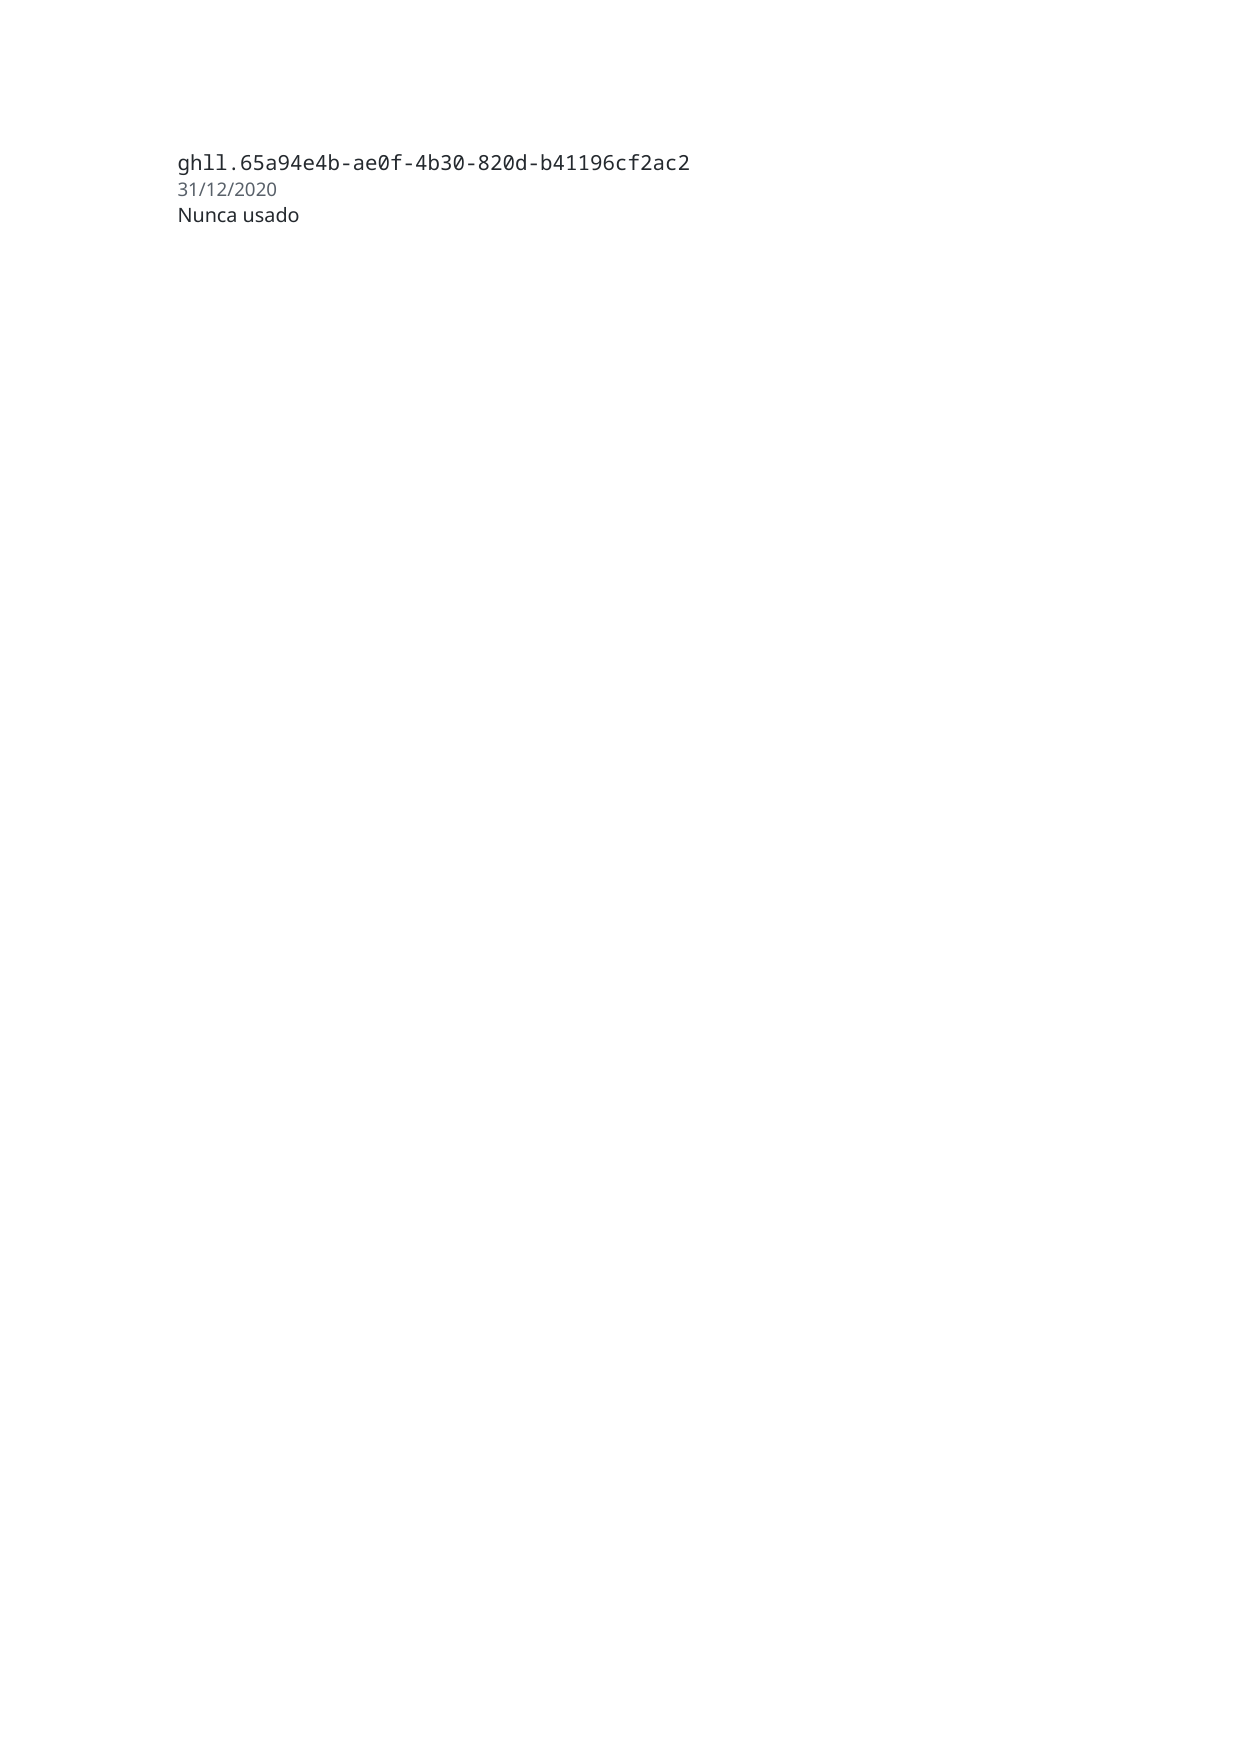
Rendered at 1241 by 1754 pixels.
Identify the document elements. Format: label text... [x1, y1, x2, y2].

text ghll.65a94e4b-ae0f-4b30-820d-b41196cf2ac2 [177, 148, 1063, 176]
text 31/12/2020 [177, 176, 1063, 202]
text Nunca usado [177, 202, 1063, 228]
